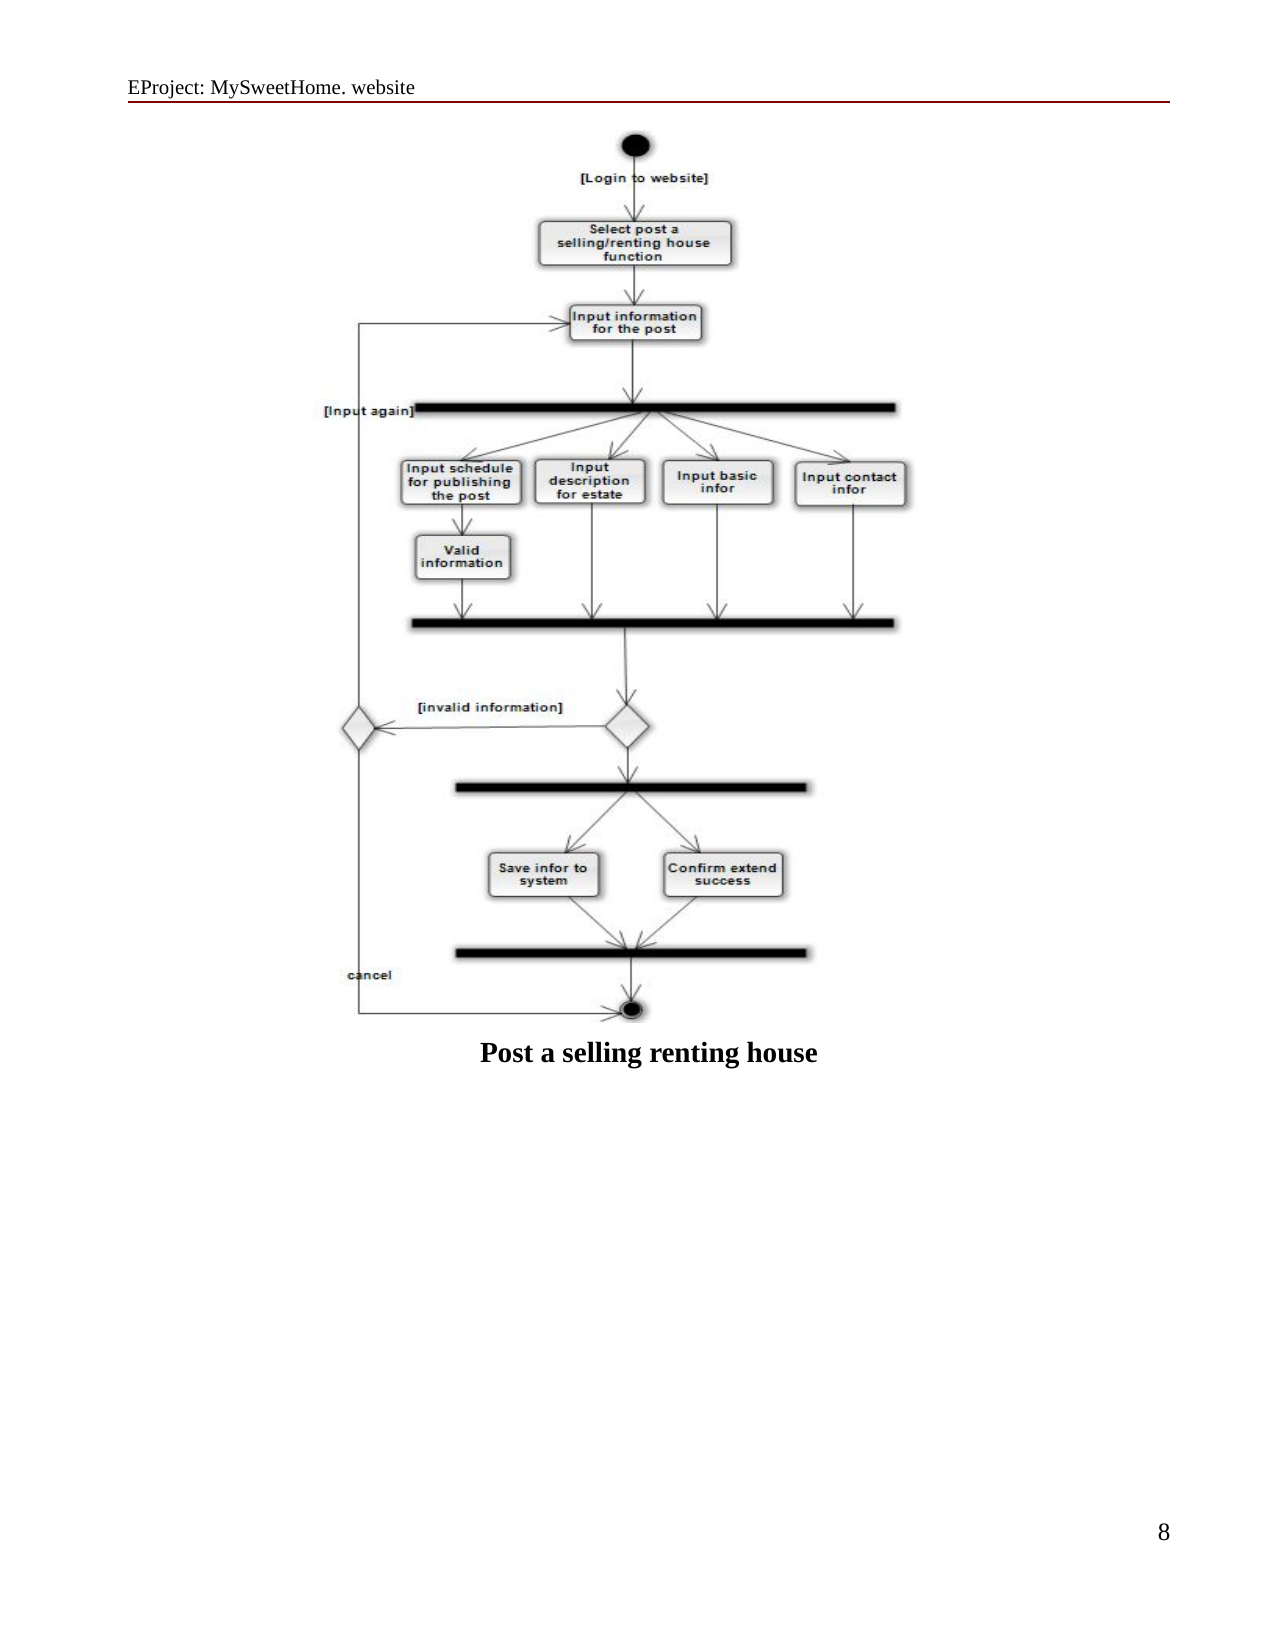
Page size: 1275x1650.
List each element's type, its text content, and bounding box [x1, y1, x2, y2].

picture [252, 130, 1045, 1023]
text Post a selling renting house [127, 1035, 1170, 1069]
